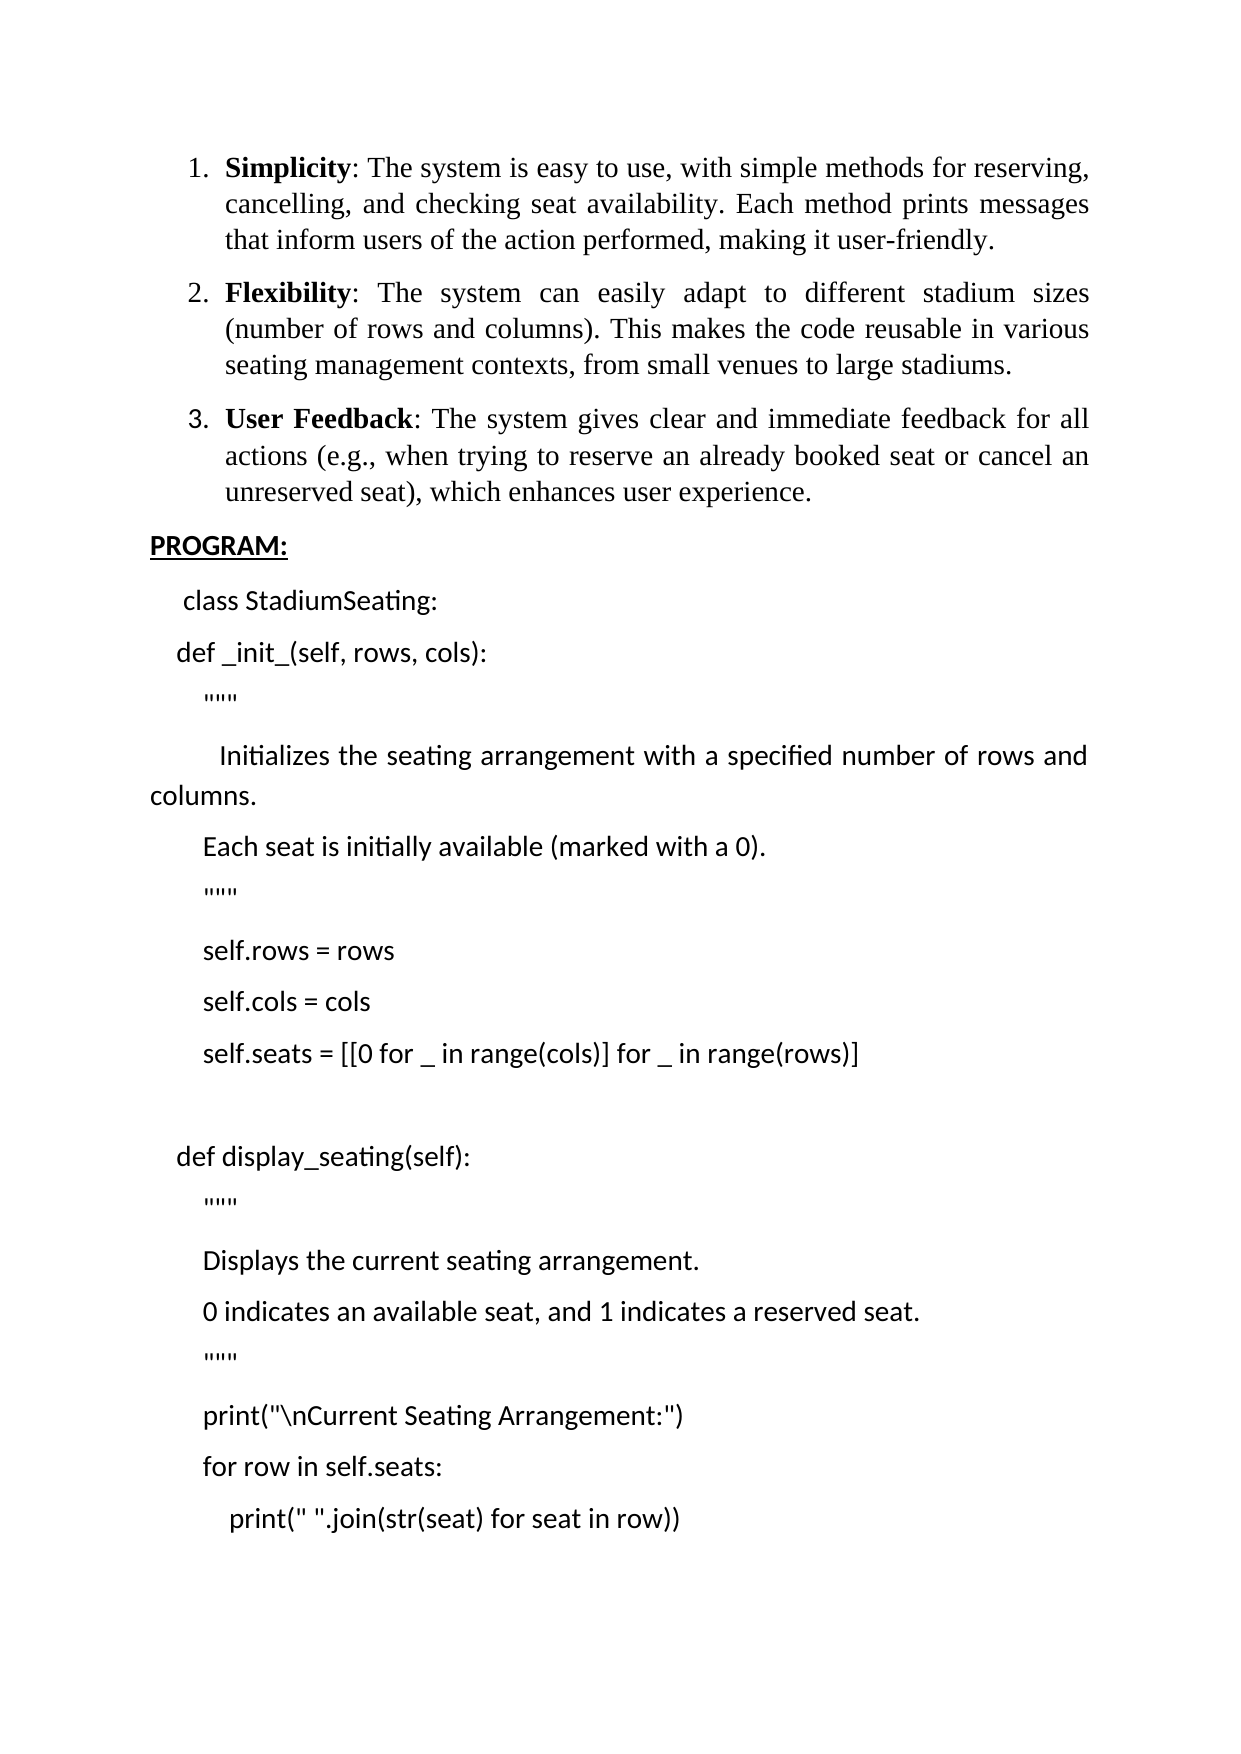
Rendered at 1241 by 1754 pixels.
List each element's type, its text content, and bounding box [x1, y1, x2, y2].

text Each seat is initially available (marked with a 0). [150, 828, 1090, 864]
text self.rows = rows [150, 932, 1090, 967]
text print("\nCurrent Seating Arrangement:") [150, 1397, 1090, 1432]
text Initializes the seating arrangement with a specified number of rows and columns. [150, 737, 1090, 812]
text self.cols = cols [150, 983, 1090, 1019]
text class StadiumSeating: [150, 582, 1090, 618]
text """ [150, 686, 1090, 721]
text print(" ".join(str(seat) for seat in row)) [150, 1500, 1090, 1536]
text """ [150, 1190, 1090, 1226]
text 0 indicates an available seat, and 1 indicates a reserved seat. [150, 1293, 1090, 1329]
list User Feedback: The system gives clear and immediate feedback for all actions (e.g., when trying to reserve an already booked seat or cancel an unreserved seat), which enhances user experience. [187, 400, 1090, 508]
text self.seats = [[0 for _ in range(cols)] for _ in range(rows)] [150, 1035, 1090, 1071]
text """ [150, 880, 1090, 916]
list Flexibility: The system can easily adapt to different stadium sizes (number of rows and columns). This makes the code reusable in various seating management contexts, from small venues to large stadiums. [187, 275, 1090, 381]
text def display_seating(self): [150, 1138, 1090, 1174]
text def _init_(self, rows, cols): [150, 634, 1090, 670]
text for row in self.seats: [150, 1448, 1090, 1484]
text """ [150, 1345, 1090, 1381]
text Displays the current seating arrangement. [150, 1242, 1090, 1277]
text PROGRAM: [150, 527, 1090, 563]
list Simplicity: The system is easy to use, with simple methods for reserving, cancelling, and checking seat availability. Each method prints messages that inform users of the action performed, making it user-friendly. [187, 150, 1090, 256]
